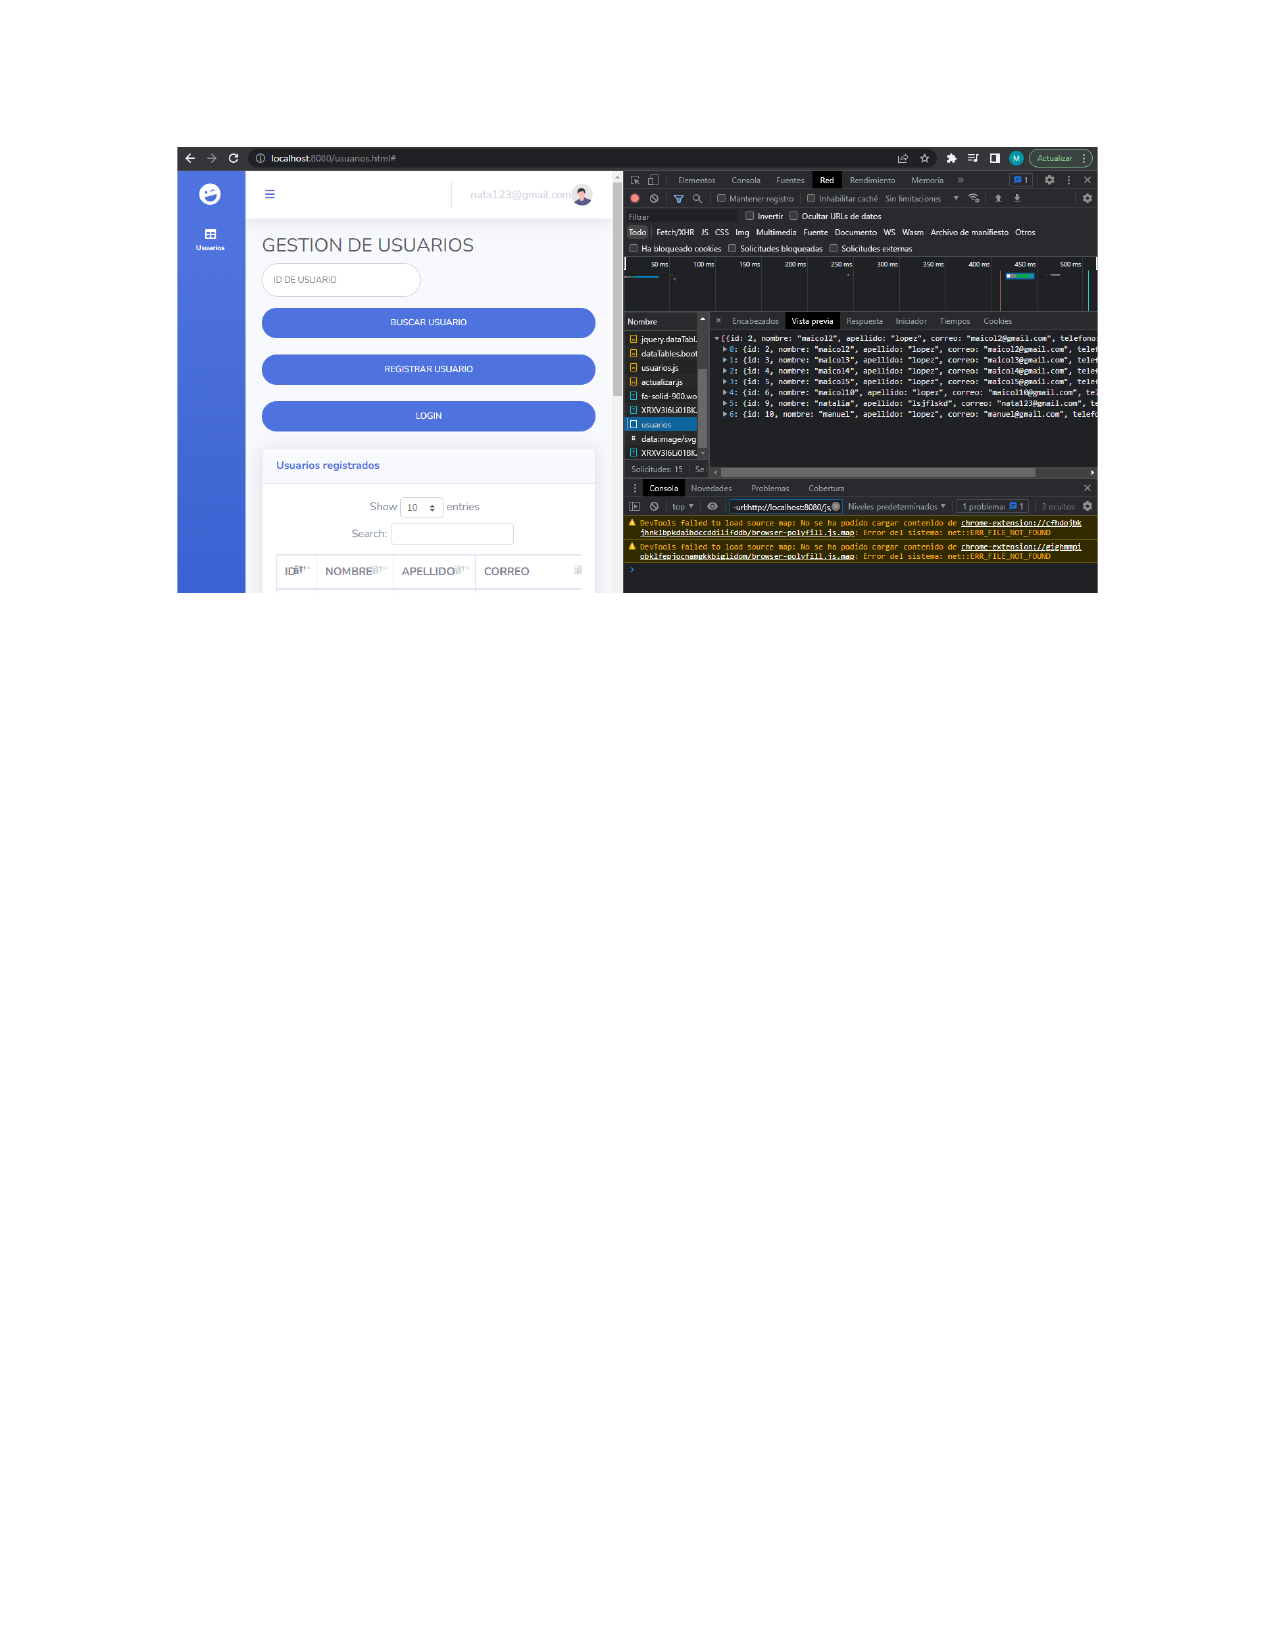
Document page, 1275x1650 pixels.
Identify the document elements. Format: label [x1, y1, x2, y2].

picture [177, 147, 1098, 593]
